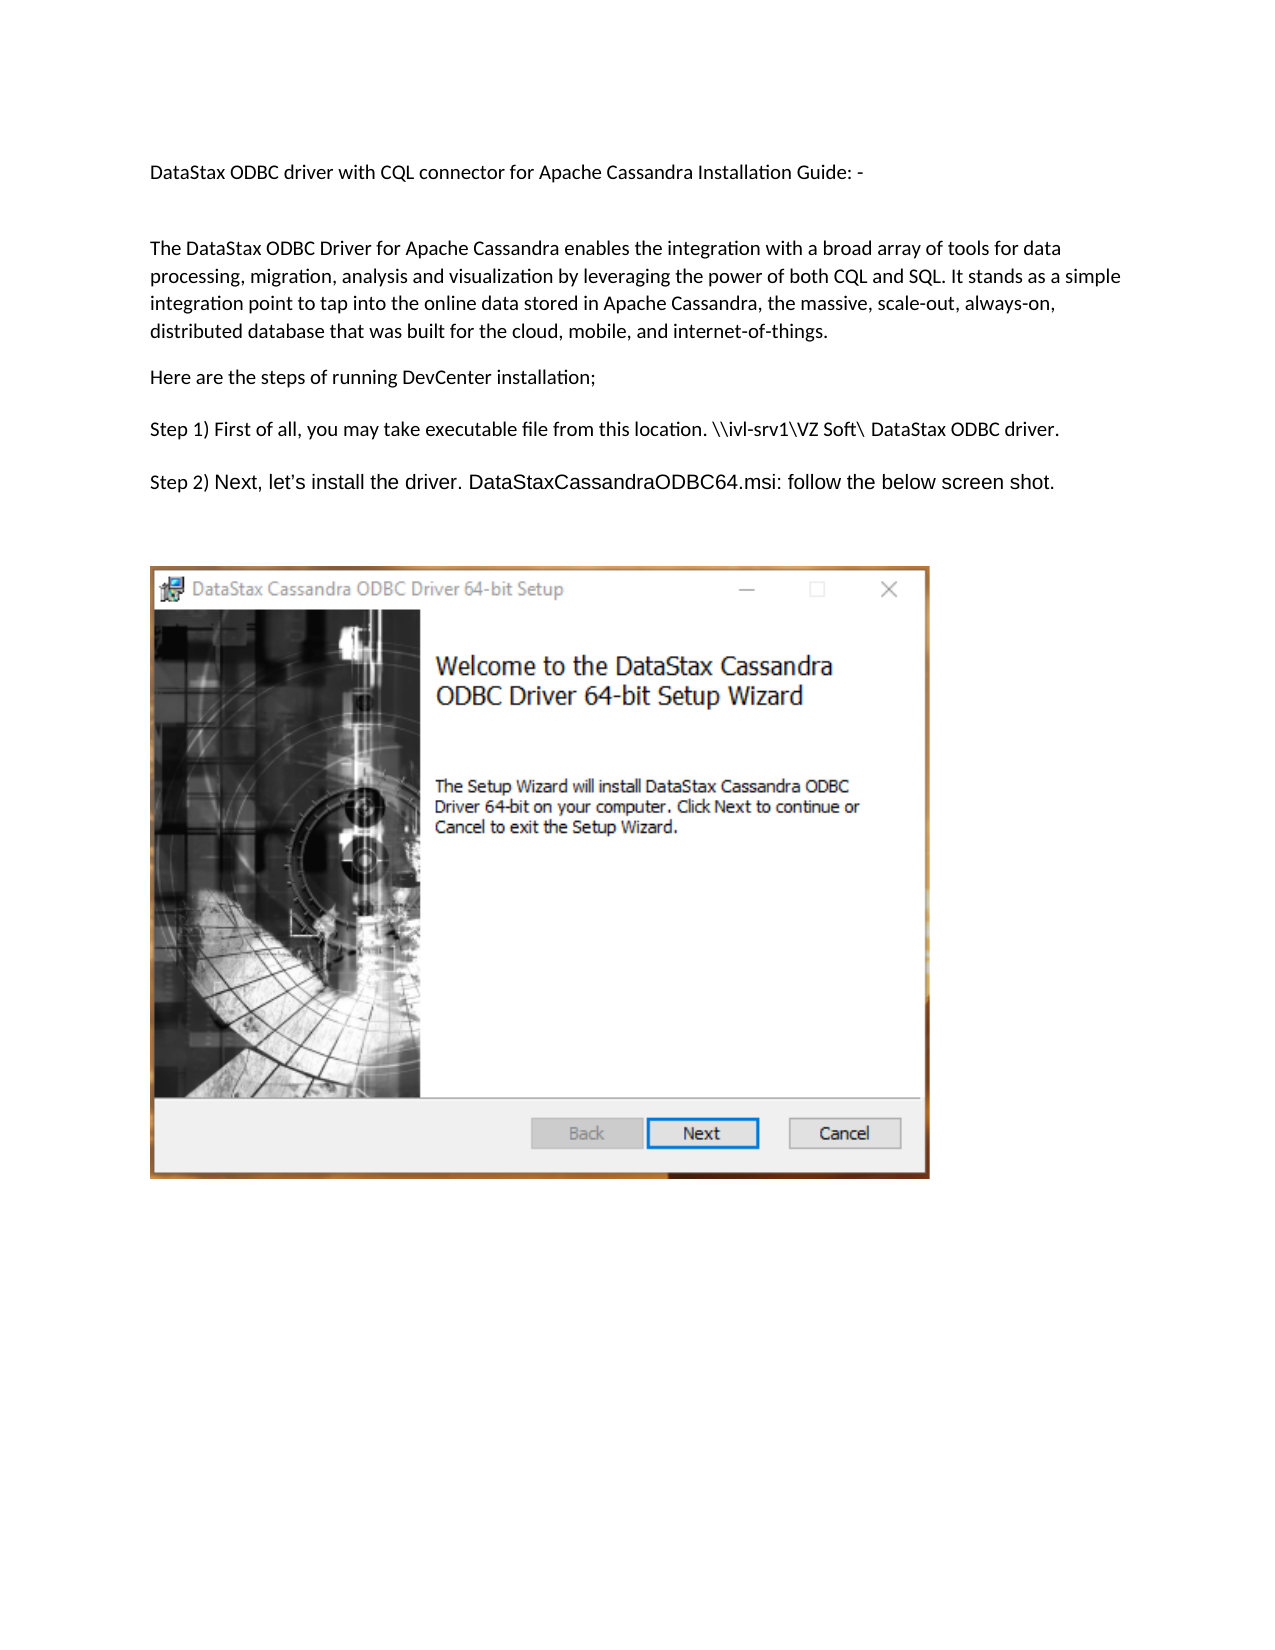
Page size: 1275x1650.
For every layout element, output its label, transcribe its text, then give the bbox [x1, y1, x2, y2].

text Step 1) First of all, you may take executable file from this location. \\ivl-srv1\VZ Soft\ DataStax ODBC driver. [150, 414, 1125, 442]
text The DataStax ODBC Driver for Apache Cassandra enables the integration with a broad array of tools for data processing, migration, analysis and visualization by leveraging the power of both CQL and SQL. It stands as a simple integration point to tap into the online data stored in Apache Cassandra, the massive, scale-out, always-on, distributed database that was built for the cloud, mobile, and internet-of-things. [150, 236, 1125, 343]
text Step 2) Next, let’s install the driver. DataStaxCassandraODBC64.msi: follow the below screen shot. [150, 467, 1125, 494]
text DataStax ODBC driver with CQL connector for Apache Cassandra Installation Guide: - [150, 150, 1125, 185]
text Here are the steps of running DevCenter installation; [150, 362, 1125, 389]
picture [150, 566, 930, 1179]
